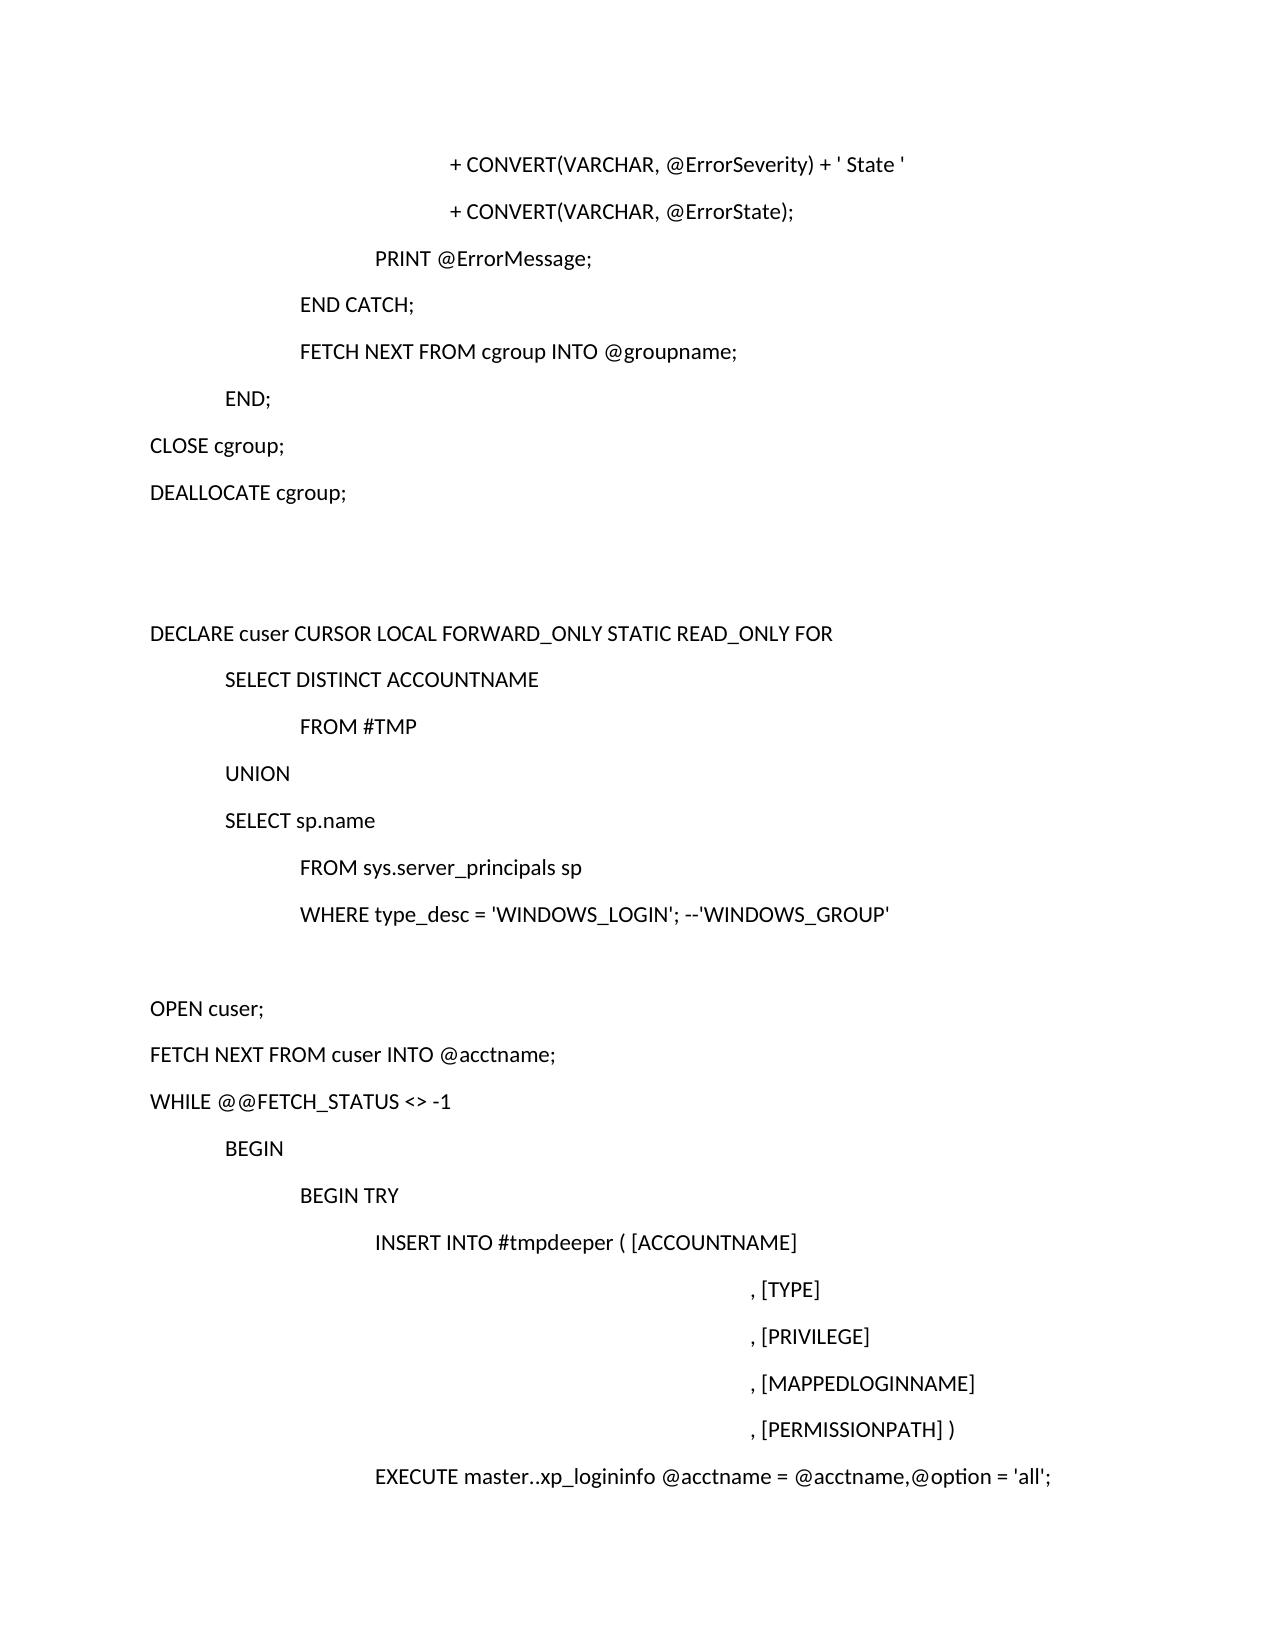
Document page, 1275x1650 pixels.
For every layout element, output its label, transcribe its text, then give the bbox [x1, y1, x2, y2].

text UNION [150, 759, 1125, 787]
text DEALLOCATE cgroup; [150, 478, 1125, 506]
text INSERT INTO #tmpdeeper ( [ACCOUNTNAME] [150, 1228, 1125, 1256]
text EXECUTE master..xp_logininfo @acctname = @acctname,@option = 'all'; [150, 1462, 1125, 1491]
text , [PRIVILEGE] [150, 1322, 1125, 1350]
text SELECT sp.name [150, 806, 1125, 834]
text PRINT @ErrorMessage; [150, 244, 1125, 272]
text WHERE type_desc = 'WINDOWS_LOGIN'; --'WINDOWS_GROUP' [150, 900, 1125, 928]
text END CATCH; [150, 291, 1125, 319]
text WHILE @@FETCH_STATUS <> -1 [150, 1087, 1125, 1116]
text CLOSE cgroup; [150, 431, 1125, 459]
text END; [150, 384, 1125, 412]
text FROM sys.server_principals sp [150, 853, 1125, 881]
text OPEN cuser; [150, 994, 1125, 1022]
text , [PERMISSIONPATH] ) [150, 1416, 1125, 1444]
text BEGIN [150, 1134, 1125, 1162]
text FROM #TMP [150, 712, 1125, 741]
text , [TYPE] [150, 1275, 1125, 1303]
text + CONVERT(VARCHAR, @ErrorState); [150, 197, 1125, 225]
text + CONVERT(VARCHAR, @ErrorSeverity) + ' State ' [150, 150, 1125, 178]
text , [MAPPEDLOGINNAME] [150, 1369, 1125, 1397]
text DECLARE cuser CURSOR LOCAL FORWARD_ONLY STATIC READ_ONLY FOR [150, 619, 1125, 647]
text SELECT DISTINCT ACCOUNTNAME [150, 666, 1125, 694]
text FETCH NEXT FROM cgroup INTO @groupname; [150, 337, 1125, 366]
text BEGIN TRY [150, 1181, 1125, 1209]
text FETCH NEXT FROM cuser INTO @acctname; [150, 1041, 1125, 1069]
